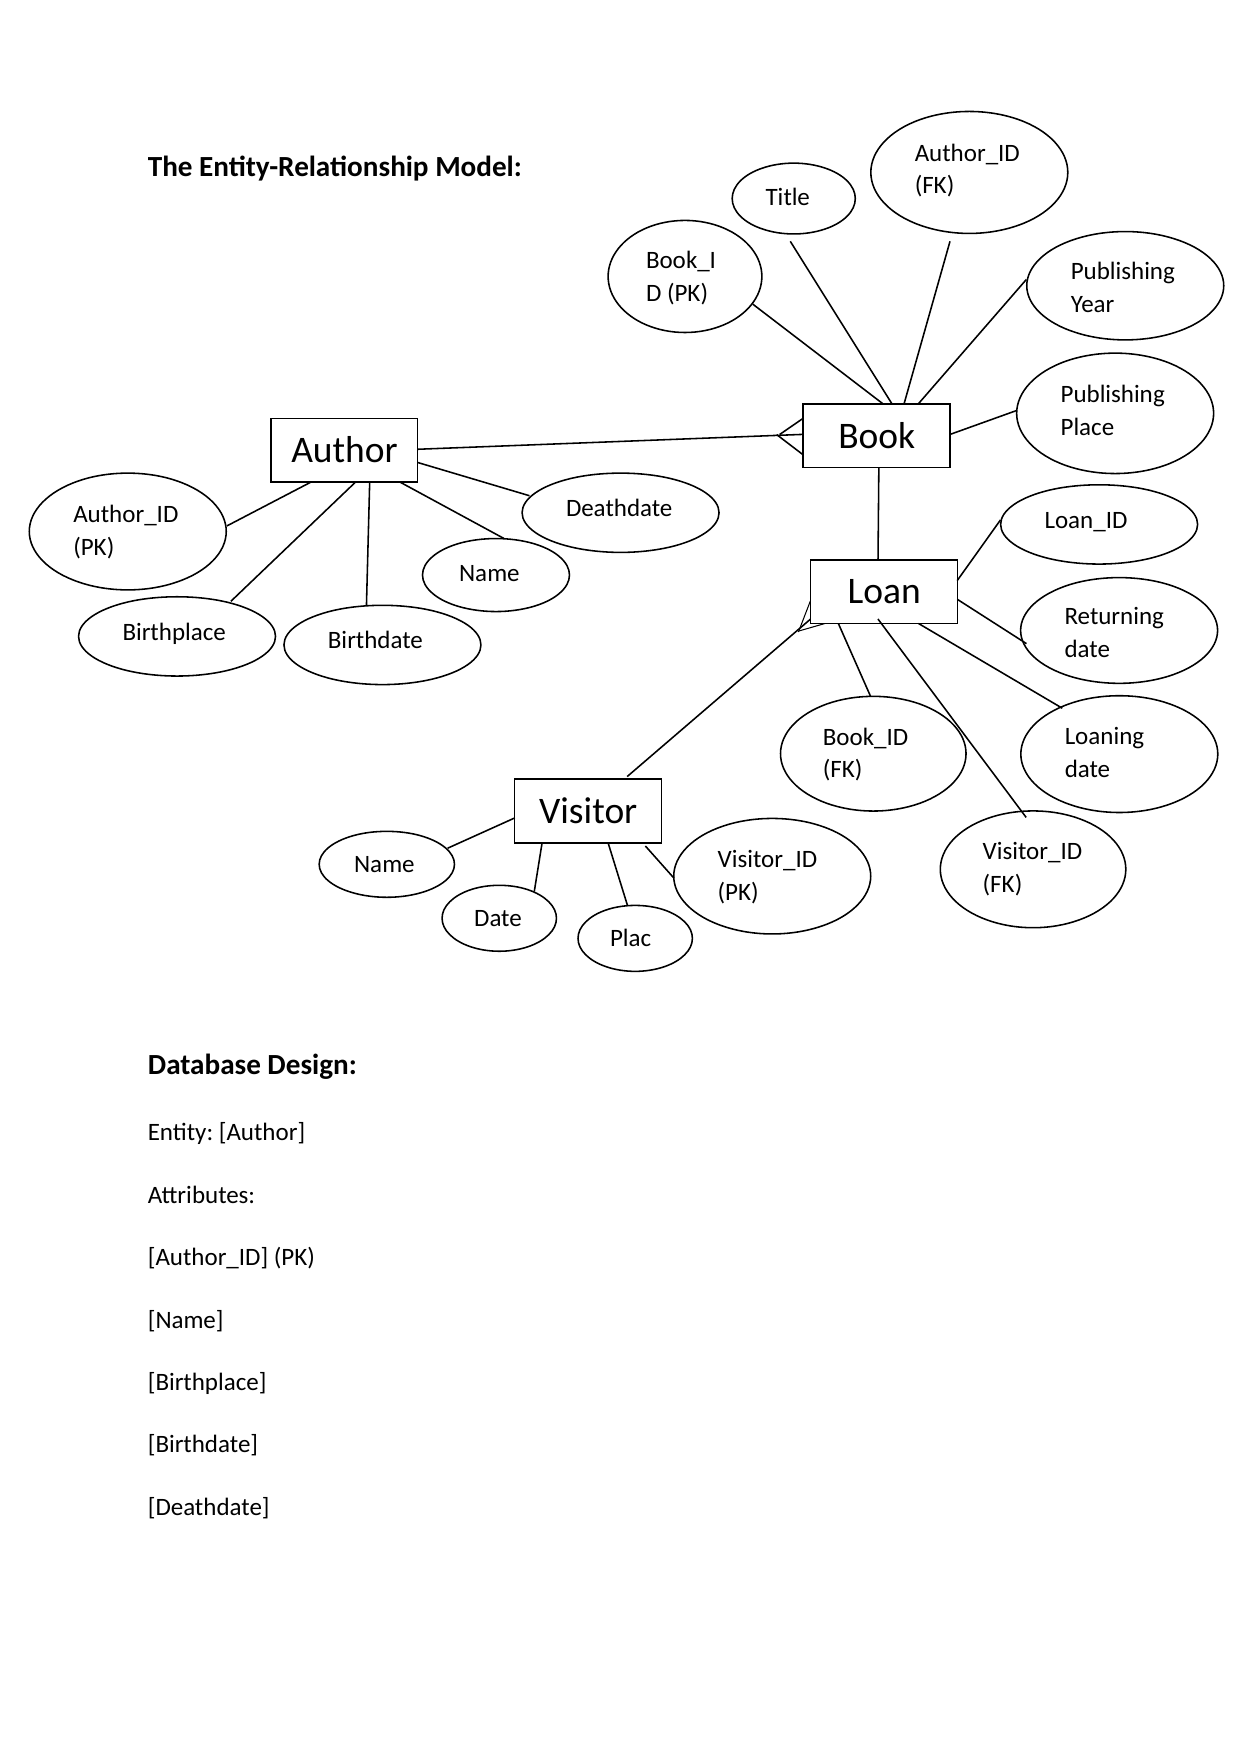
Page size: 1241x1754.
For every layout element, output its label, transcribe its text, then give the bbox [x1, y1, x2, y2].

text [Birthdate] [148, 1428, 1093, 1459]
text [Author_ID] (PK) [148, 1241, 1093, 1272]
text [Name] [148, 1304, 1093, 1334]
text [Birthplace] [148, 1366, 1093, 1397]
text Entity: [Author] [148, 1117, 1093, 1147]
text Database Design: [148, 1046, 1093, 1082]
text Attributes: [148, 1179, 1093, 1209]
text [Deathdate] [148, 1491, 1093, 1521]
text The Entity-Relationship Model: [148, 148, 877, 183]
